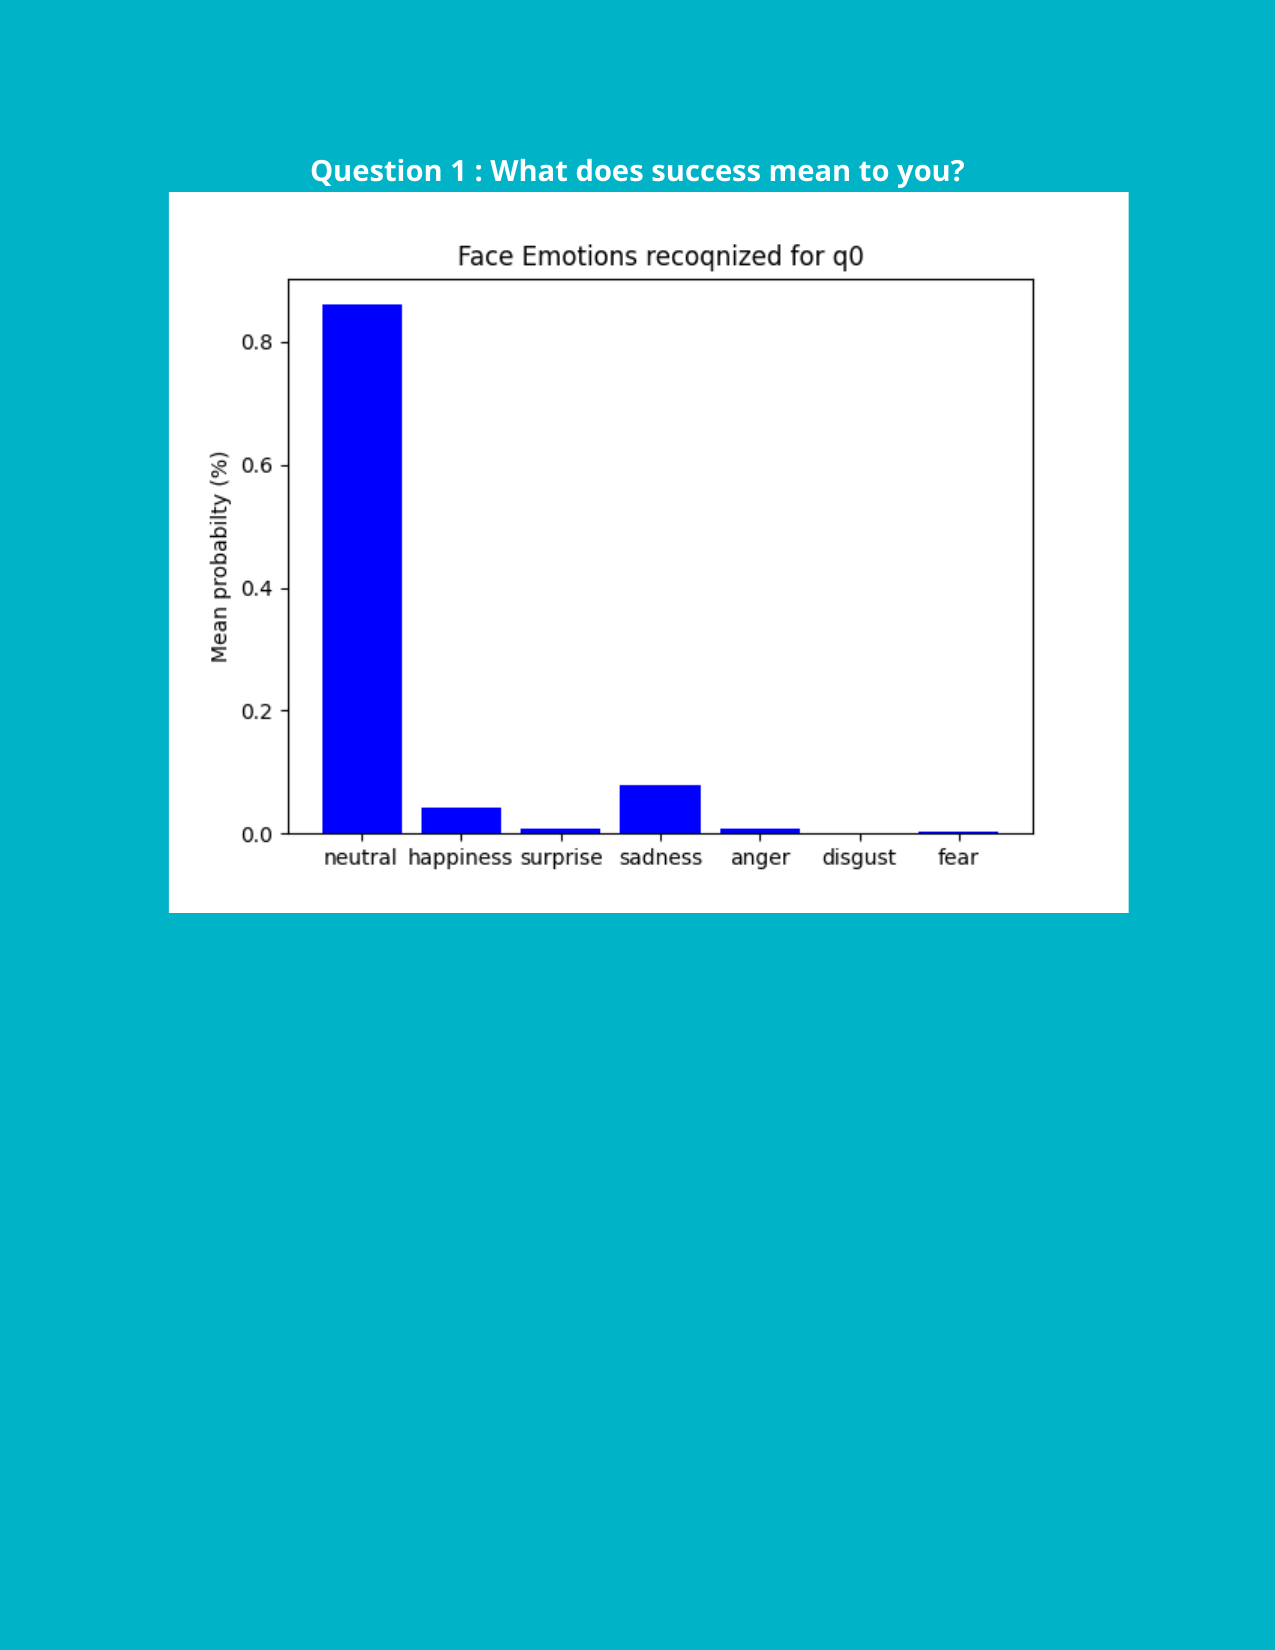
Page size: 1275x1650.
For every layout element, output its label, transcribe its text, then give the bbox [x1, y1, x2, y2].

picture [168, 192, 1129, 913]
